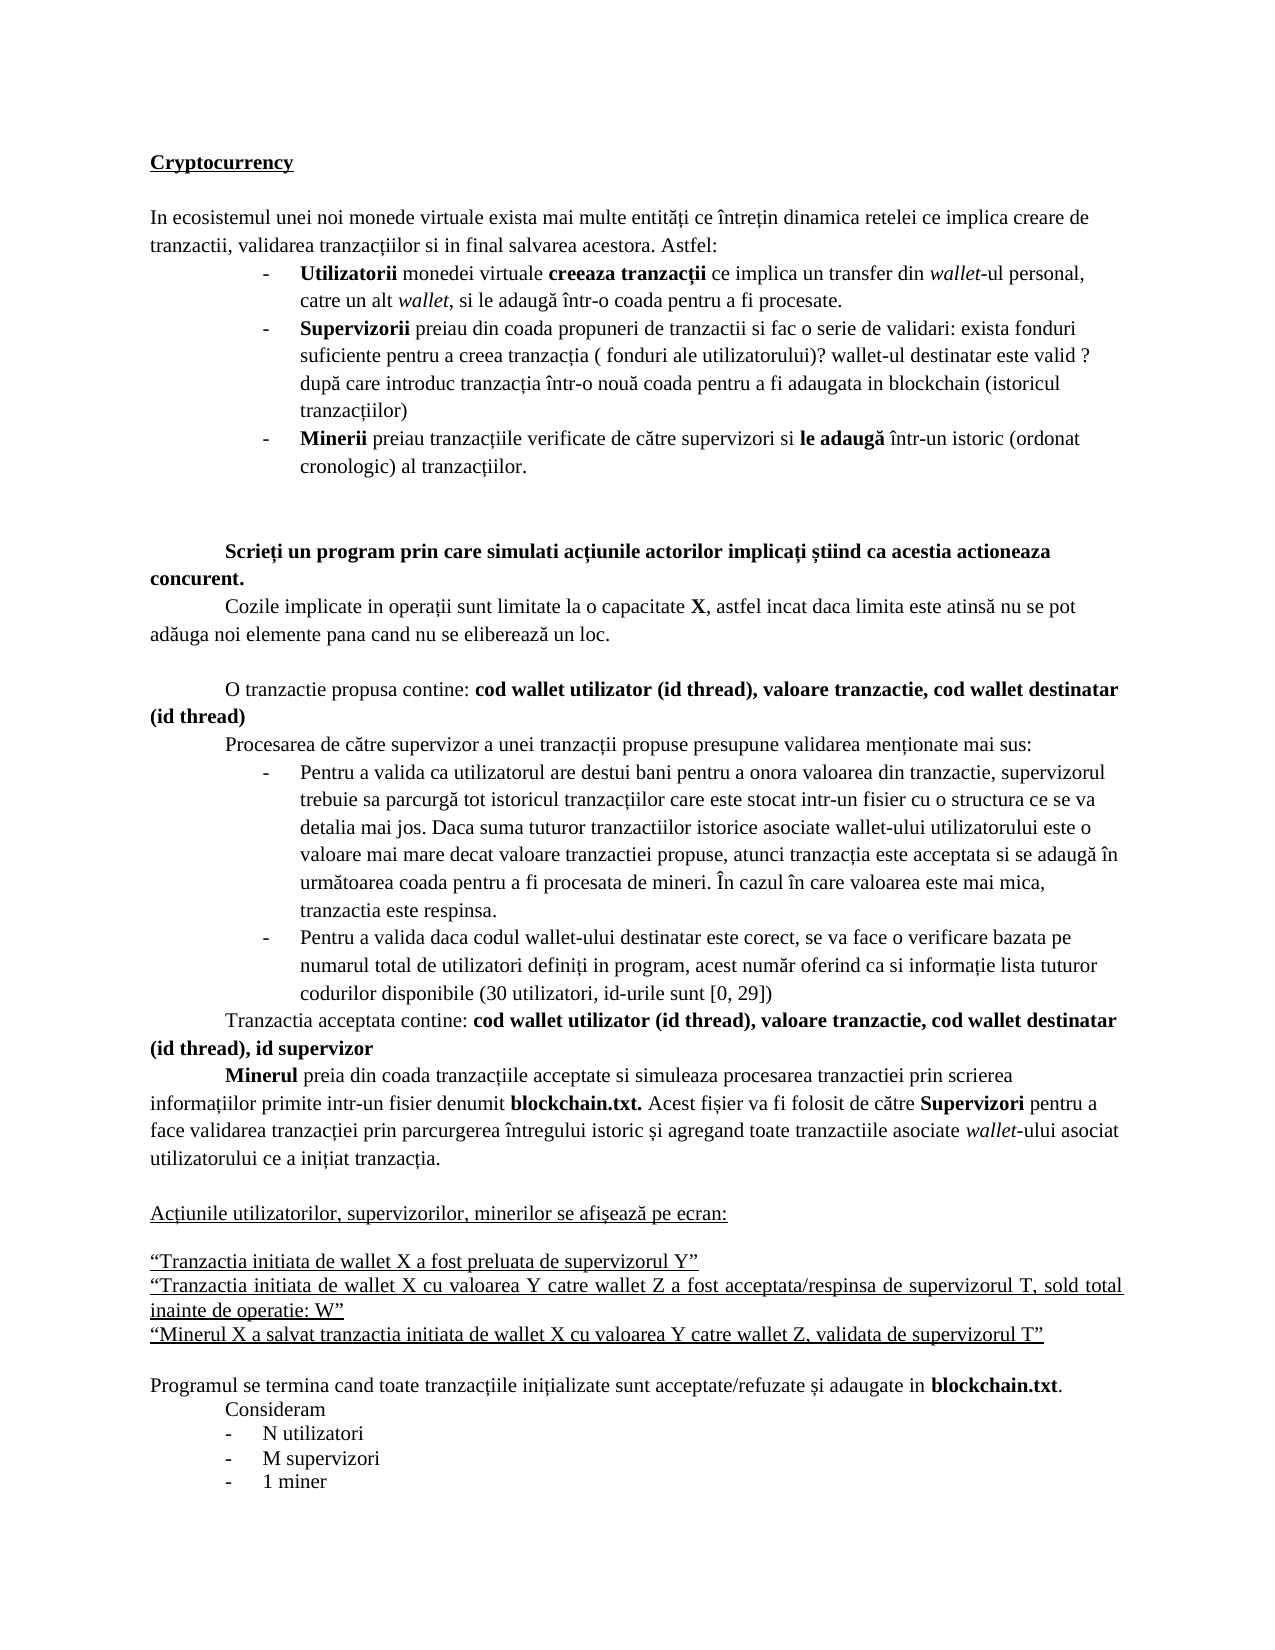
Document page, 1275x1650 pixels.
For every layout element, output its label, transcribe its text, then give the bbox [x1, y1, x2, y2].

list Supervizorii preiau din coada propuneri de tranzactii si fac o serie de validari: exista fonduri suficiente pentru a creea tranzacția ( fonduri ale utilizatorului)? wallet-ul destinatar este valid ? după care introduc tranzacția într-o nouă coada pentru a fi adaugata in blockchain (istoricul tranzacțiilor) [262, 316, 1125, 422]
text Consideram [150, 1397, 1125, 1421]
text Programul se termina cand toate tranzacțiile inițializate sunt acceptate/refuzate și adaugate in blockchain.txt. [150, 1373, 1125, 1397]
list Pentru a valida daca codul wallet-ului destinatar este corect, se va face o verificare bazata pe numarul total de utilizatori definiți in program, acest număr oferind ca si informație lista tuturor codurilor disponibile (30 utilizatori, id-urile sunt [0, 29]) [262, 925, 1125, 1004]
text O tranzactie propusa contine: cod wallet utilizator (id thread), valoare tranzactie, cod wallet destinatar (id thread) [150, 677, 1125, 728]
list N utilizatori [225, 1421, 1125, 1445]
text “Minerul X a salvat tranzactia initiata de wallet X cu valoarea Y catre wallet Z, validata de supervizorul T” [150, 1322, 1125, 1346]
text Acțiunile utilizatorilor, supervizorilor, minerilor se afișează pe ecran: [150, 1201, 1125, 1225]
text Procesarea de către supervizor a unei tranzacții propuse presupune validarea menționate mai sus: [150, 732, 1125, 756]
list Utilizatorii monedei virtuale creeaza tranzacții ce implica un transfer din wallet-ul personal, catre un alt wallet, si le adaugă într-o coada pentru a fi procesate. [262, 260, 1125, 312]
text Cryptocurrency [150, 150, 1125, 174]
text Tranzactia acceptata contine: cod wallet utilizator (id thread), valoare tranzactie, cod wallet destinatar (id thread), id supervizor [150, 1008, 1125, 1060]
list Pentru a valida ca utilizatorul are destui bani pentru a onora valoarea din tranzactie, supervizorul trebuie sa parcurgă tot istoricul tranzacțiilor care este stocat intr-un fisier cu o structura ce se va detalia mai jos. Daca suma tuturor tranzactiilor istorice asociate wallet-ului utilizatorului este o valoare mai mare decat valoare tranzactiei propuse, atunci tranzacția este acceptata si se adaugă în următoarea coada pentru a fi procesata de mineri. În cazul în care valoarea este mai mica, tranzactia este respinsa. [262, 759, 1125, 922]
list 1 miner [225, 1469, 1125, 1493]
text Minerul preia din coada tranzacțiile acceptate si simuleaza procesarea tranzactiei prin scrierea informațiilor primite intr-un fisier denumit blockchain.txt. Acest fișier va fi folosit de către Supervizori pentru a face validarea tranzacției prin parcurgerea întregului istoric și agregand toate tranzactiile asociate wallet-ului asociat utilizatorului ce a inițiat tranzacția. [150, 1063, 1125, 1170]
text Cozile implicate in operații sunt limitate la o capacitate X, astfel incat daca limita este atinsă nu se pot adăuga noi elemente pana cand nu se eliberează un loc. [150, 594, 1125, 646]
text In ecosistemul unei noi monede virtuale exista mai multe entități ce întrețin dinamica retelei ce implica creare de tranzactii, validarea tranzacțiilor si in final salvarea acestora. Astfel: [150, 205, 1125, 257]
list M supervizori [225, 1445, 1125, 1469]
text “Tranzactia initiata de wallet X a fost preluata de supervizorul Y” [150, 1249, 1125, 1273]
list Minerii preiau tranzacțiile verificate de către supervizori si le adaugă într-un istoric (ordonat cronologic) al tranzacțiilor. [262, 426, 1125, 478]
text Scrieți un program prin care simulati acțiunile actorilor implicați știind ca acestia actioneaza concurent. [150, 539, 1125, 590]
text “Tranzactia initiata de wallet X cu valoarea Y catre wallet Z a fost acceptata/respinsa de supervizorul T, sold total inainte de operatie: W” [150, 1273, 1125, 1322]
